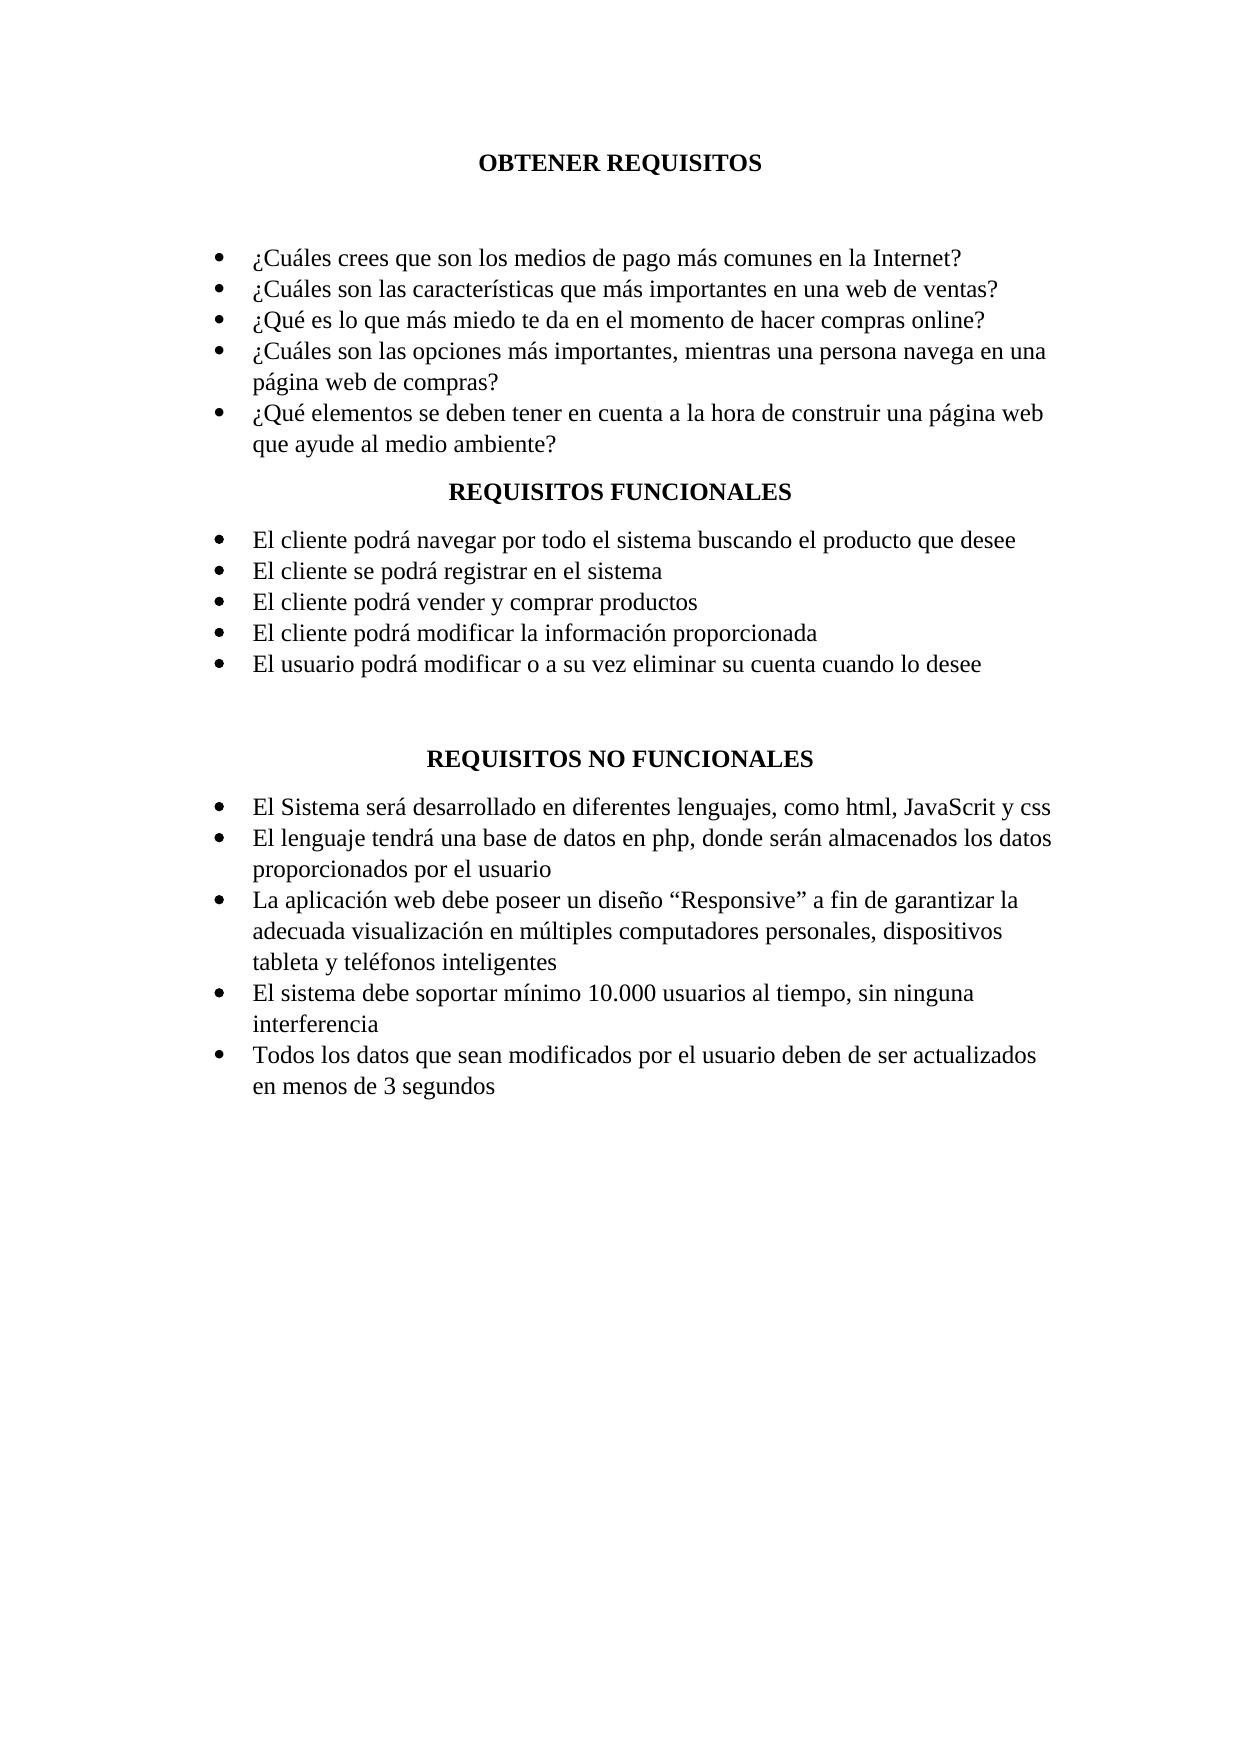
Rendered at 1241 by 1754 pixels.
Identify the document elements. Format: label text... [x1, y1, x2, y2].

list ¿Cuáles son las características que más importantes en una web de ventas? [215, 274, 1063, 303]
list La aplicación web debe poseer un diseño “Responsive” a fin de garantizar la adecuada visualización en múltiples computadores personales, dispositivos tableta y teléfonos inteligentes [215, 885, 1063, 976]
list El Sistema será desarrollado en diferentes lenguajes, como html, JavaScrit y css [215, 792, 1063, 821]
list El lenguaje tendrá una base de datos en php, donde serán almacenados los datos proporcionados por el usuario [215, 823, 1063, 883]
text REQUISITOS FUNCIONALES [177, 477, 1063, 506]
list Todos los datos que sean modificados por el usuario deben de ser actualizados en menos de 3 segundos [215, 1040, 1063, 1100]
text OBTENER REQUISITOS [177, 148, 1063, 176]
list El cliente podrá modificar la información proporcionada [215, 618, 1063, 647]
list El usuario podrá modificar o a su vez eliminar su cuenta cuando lo desee [215, 649, 1063, 678]
list El sistema debe soportar mínimo 10.000 usuarios al tiempo, sin ninguna interferencia [215, 978, 1063, 1038]
list ¿Cuáles crees que son los medios de pago más comunes en la Internet? [215, 243, 1063, 272]
list El cliente podrá vender y comprar productos [215, 587, 1063, 616]
list El cliente podrá navegar por todo el sistema buscando el producto que desee [215, 525, 1063, 553]
list El cliente se podrá registrar en el sistema [215, 556, 1063, 584]
list ¿Qué es lo que más miedo te da en el momento de hacer compras online? [215, 305, 1063, 334]
text REQUISITOS NO FUNCIONALES [177, 744, 1063, 773]
list ¿Qué elementos se deben tener en cuenta a la hora de construir una página web que ayude al medio ambiente? [215, 398, 1063, 458]
list ¿Cuáles son las opciones más importantes, mientras una persona navega en una página web de compras? [215, 336, 1063, 396]
